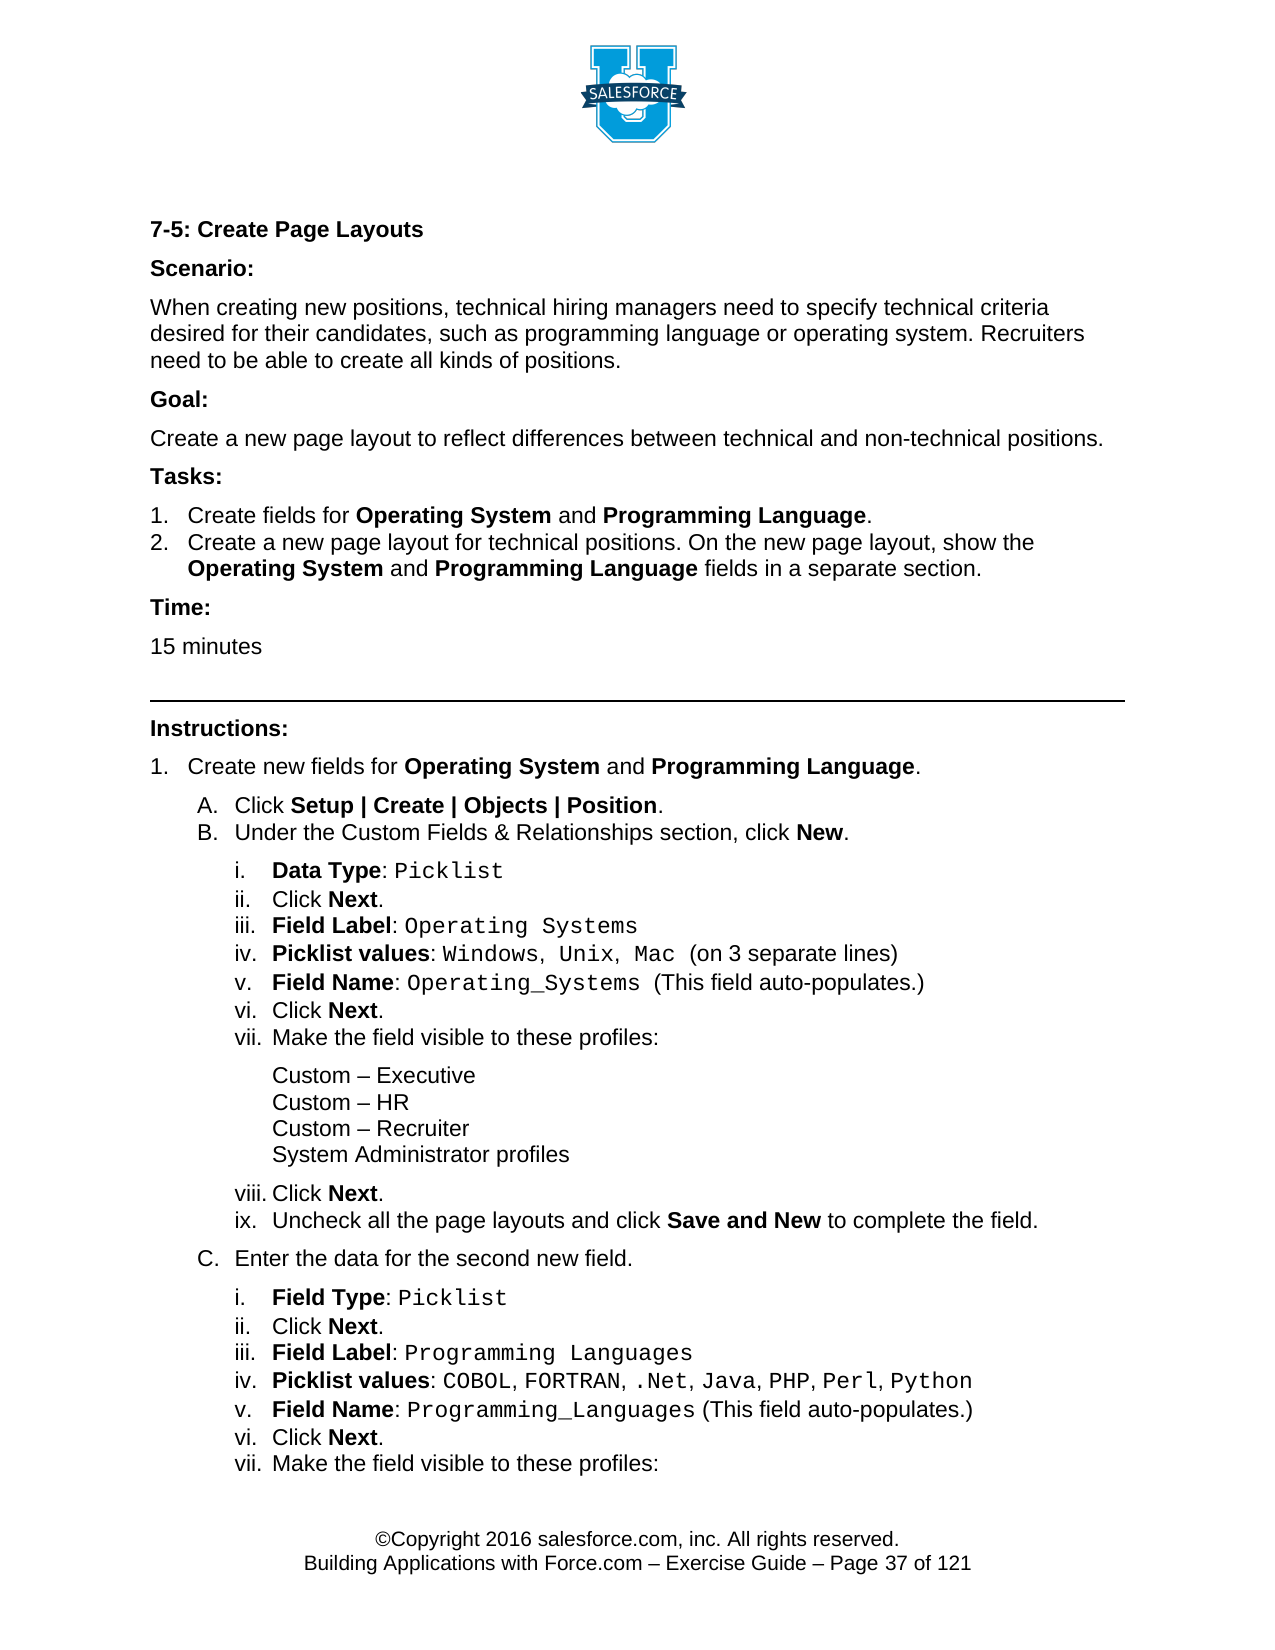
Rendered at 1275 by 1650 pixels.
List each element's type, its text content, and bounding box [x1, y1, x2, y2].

subtitle Under the Custom Fields & Relationships section, click New. [197, 818, 1125, 845]
subtitle Enter the data for the second new field. [197, 1245, 1125, 1272]
subtitle Picklist values: COBOL, FORTRAN, .Net, Java, PHP, Perl, Python [234, 1367, 1125, 1396]
subtitle Click Next. [234, 1424, 1125, 1450]
list Custom – HR [262, 1089, 1125, 1115]
subtitle Field Label: Operating Systems [234, 912, 1125, 940]
subtitle Click Next. [234, 997, 1125, 1023]
text Tasks: [150, 463, 1125, 490]
subtitle Create a new page layout for technical positions. On the new page layout, show the Operating System and Programming Language fields in a separate section. [150, 528, 1125, 581]
list Custom – Executive [262, 1062, 1125, 1089]
subtitle Make the field visible to these profiles: [234, 1450, 1125, 1477]
subtitle Make the field visible to these profiles: [234, 1023, 1125, 1050]
subtitle Uncheck all the page layouts and click Save and New to complete the field. [234, 1207, 1125, 1233]
text Scenario: [150, 255, 1125, 282]
subtitle Field Name: Programming_Languages (This field auto-populates.) [234, 1396, 1125, 1424]
subtitle Click Next. [234, 1313, 1125, 1339]
subtitle Create fields for Operating System and Programming Language. [150, 502, 1125, 528]
text When creating new positions, technical hiring managers need to specify technical criteria desired for their candidates, such as programming language or operating system. Recruiters need to be able to create all kinds of positions. [150, 294, 1125, 373]
subtitle Create new fields for Operating System and Programming Language. [150, 753, 1125, 780]
picture [580, 45, 687, 143]
subtitle Field Label: Programming Languages [234, 1339, 1125, 1367]
subtitle Data Type: Picklist [234, 857, 1125, 886]
text Create a new page layout to reflect differences between technical and non-technical positions. [150, 424, 1125, 451]
subtitle Click Next. [234, 886, 1125, 912]
subtitle Click Setup | Create | Objects | Position. [197, 792, 1125, 818]
list Custom – Recruiter [262, 1115, 1125, 1141]
subtitle Field Name: Operating_Systems (This field auto-populates.) [234, 969, 1125, 997]
subtitle Field Type: Picklist [234, 1284, 1125, 1313]
text Instructions: [150, 714, 1125, 741]
list System Administrator profiles [262, 1141, 1125, 1168]
text 15 minutes [150, 633, 1125, 659]
subtitle Click Next. [234, 1180, 1125, 1207]
text Goal: [150, 386, 1125, 412]
text Time: [150, 594, 1125, 620]
subtitle Picklist values: Windows, Unix, Mac (on 3 separate lines) [234, 940, 1125, 969]
title 7-5: Create Page Layouts [150, 216, 1125, 243]
